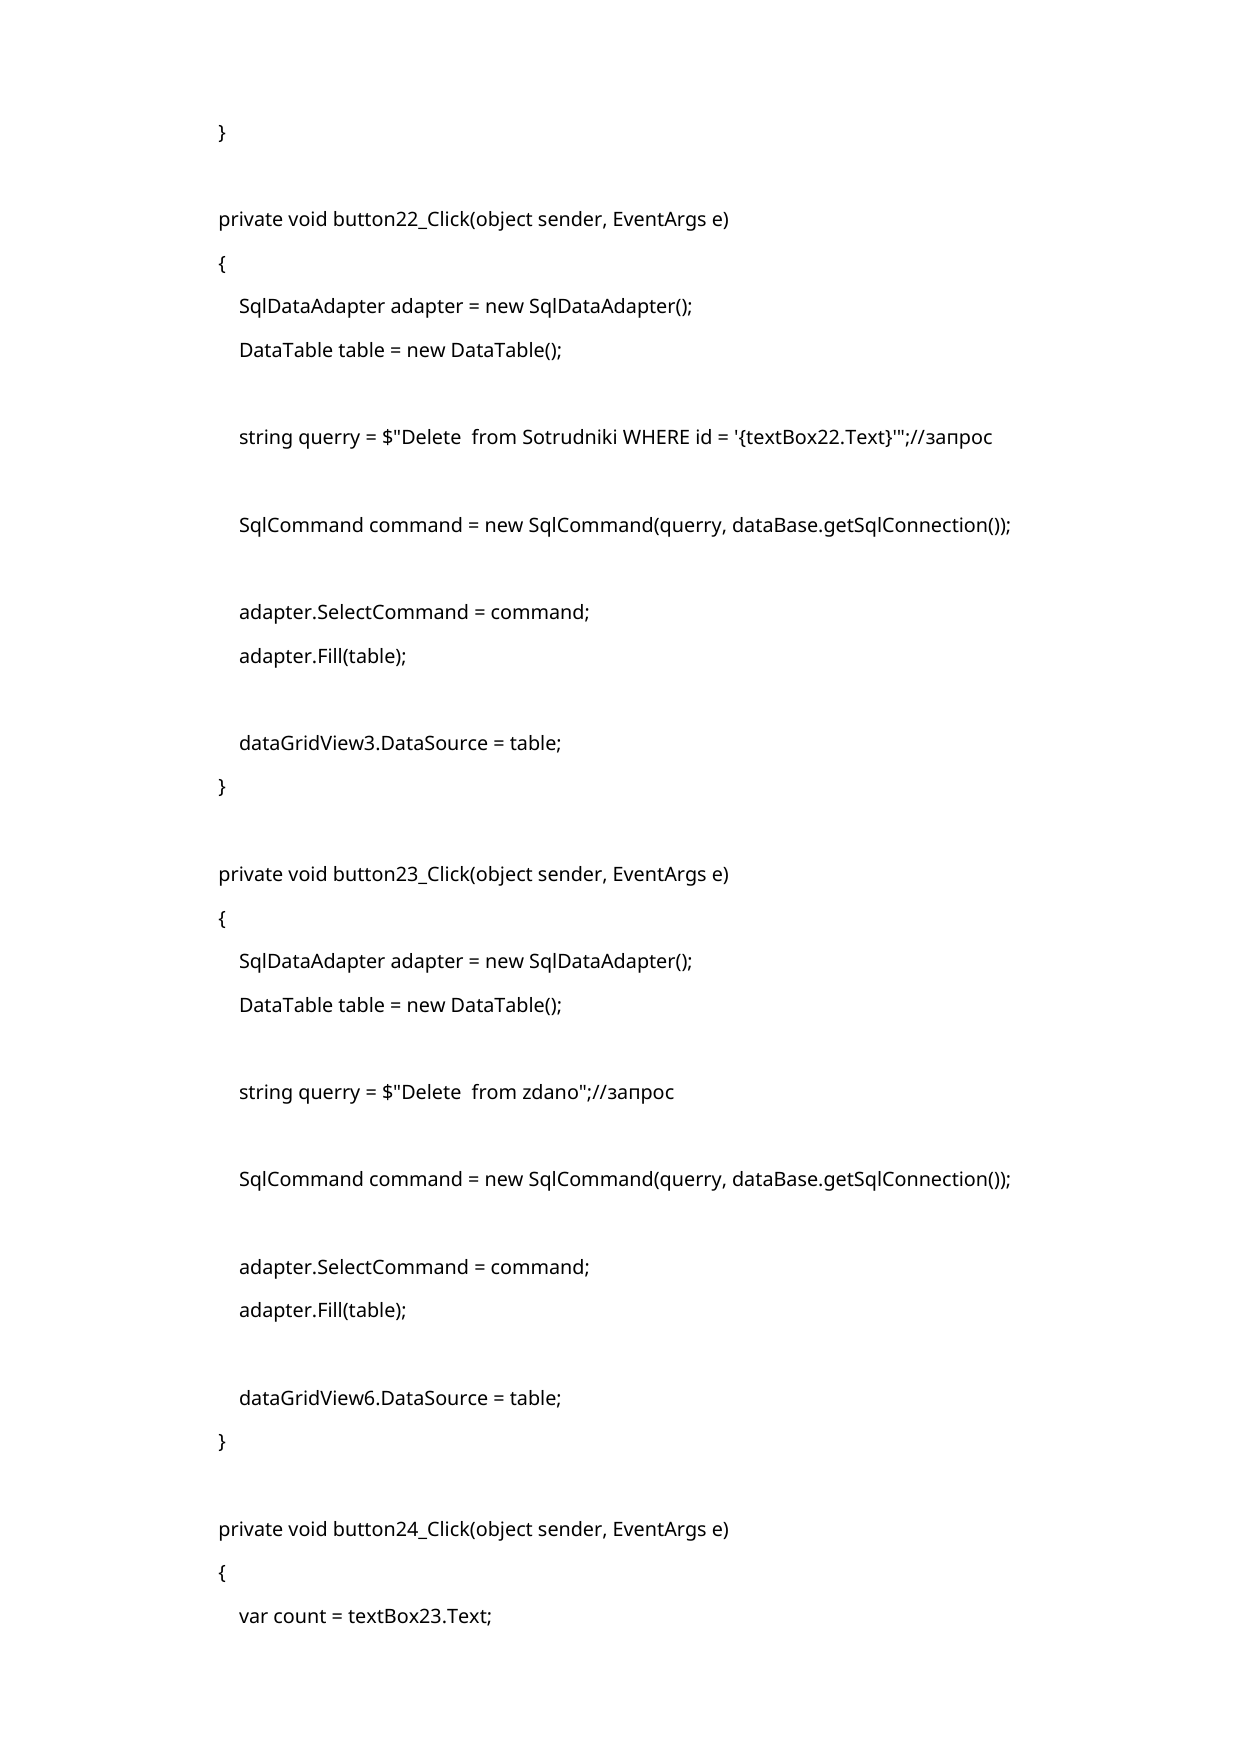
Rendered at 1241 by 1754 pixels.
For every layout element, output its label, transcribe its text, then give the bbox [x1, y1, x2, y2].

text adapter.SelectCommand = command; [177, 598, 1152, 625]
text private void button22_Click(object sender, EventArgs e) [177, 205, 1152, 232]
text DataTable table = new DataTable(); [177, 991, 1152, 1018]
text private void button24_Click(object sender, EventArgs e) [177, 1515, 1152, 1542]
text dataGridView6.DataSource = table; [177, 1384, 1152, 1411]
text SqlDataAdapter adapter = new SqlDataAdapter(); [177, 293, 1152, 320]
text } [177, 118, 1152, 145]
text { [177, 249, 1152, 276]
text } [177, 773, 1152, 800]
text adapter.Fill(table); [177, 642, 1152, 669]
text DataTable table = new DataTable(); [177, 336, 1152, 363]
text SqlDataAdapter adapter = new SqlDataAdapter(); [177, 947, 1152, 974]
text { [177, 1558, 1152, 1585]
text adapter.Fill(table); [177, 1297, 1152, 1323]
text var count = textBox23.Text; [177, 1602, 1152, 1629]
text adapter.SelectCommand = command; [177, 1253, 1152, 1280]
text string querry = $"Delete from zdano";//запрос [177, 1078, 1152, 1105]
text private void button23_Click(object sender, EventArgs e) [177, 860, 1152, 887]
text SqlCommand command = new SqlCommand(querry, dataBase.getSqlConnection()); [177, 1166, 1152, 1193]
text } [177, 1427, 1152, 1454]
text dataGridView3.DataSource = table; [177, 729, 1152, 756]
text SqlCommand command = new SqlCommand(querry, dataBase.getSqlConnection()); [177, 511, 1152, 538]
text { [177, 904, 1152, 931]
text string querry = $"Delete from Sotrudniki WHERE id = '{textBox22.Text}'";//запрос [177, 424, 1152, 451]
